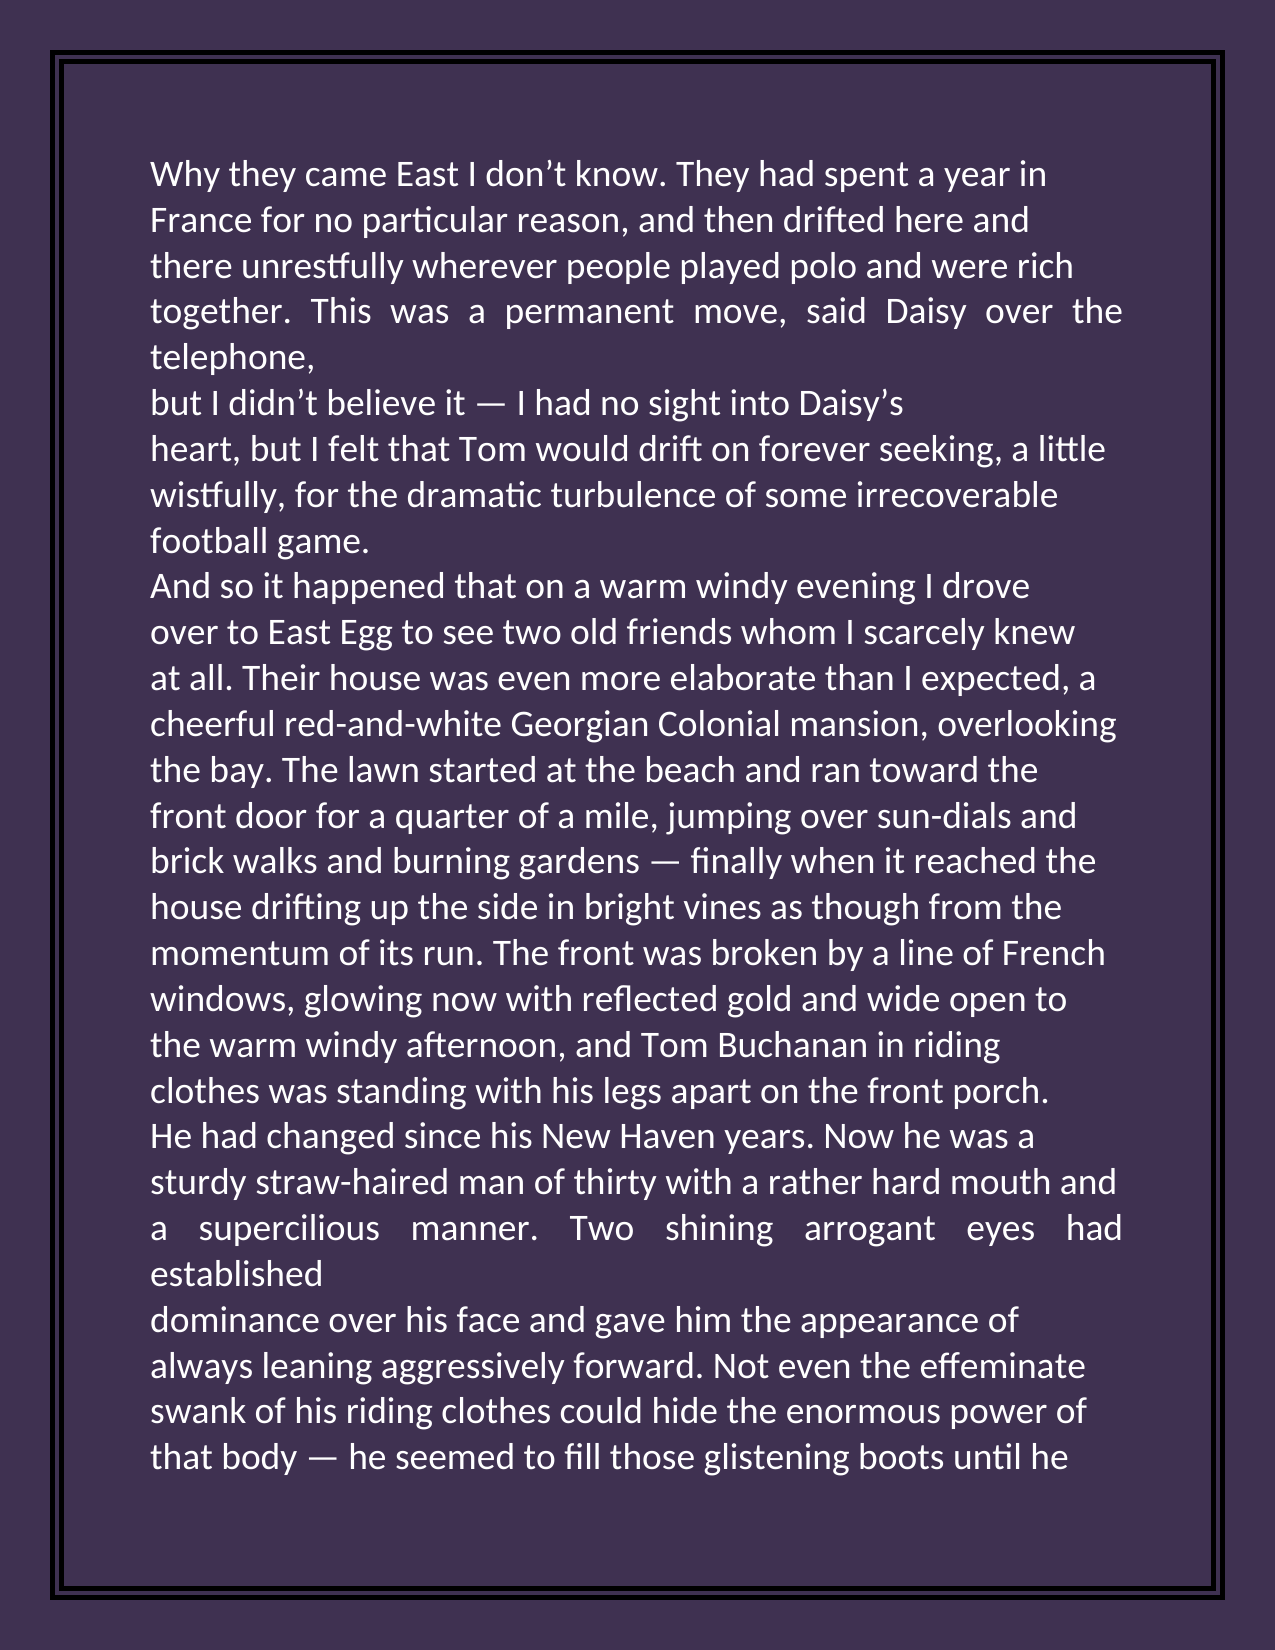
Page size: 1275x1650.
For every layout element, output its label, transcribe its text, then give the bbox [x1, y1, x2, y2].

text football game. [150, 517, 1125, 562]
text wistfully, for the dramatic turbulence of some irrecoverable [150, 471, 1125, 517]
text always leaning aggressively forward. Not even the effeminate [150, 1342, 1125, 1387]
text swank of his riding clothes could hide the enormous power of [150, 1387, 1125, 1433]
text house drifting up the side in bright vines as though from the [150, 883, 1125, 929]
text the warm windy afternoon, and Tom Buchanan in riding [150, 1021, 1125, 1067]
text together. This was a permanent move, said Daisy over the telephone, [150, 287, 1125, 379]
text Why they came East I don’t know. They had spent a year in [150, 150, 1125, 196]
text at all. Their house was even more elaborate than I expected, a [150, 654, 1125, 700]
text And so it happened that on a warm windy evening I drove [150, 562, 1125, 608]
text He had changed since his New Haven years. Now he was a [150, 1112, 1125, 1158]
text that body — he seemed to fill those glistening boots until he [150, 1433, 1125, 1479]
text sturdy straw-haired man of thirty with a rather hard mouth and [150, 1158, 1125, 1204]
text the bay. The lawn started at the beach and ran toward the [150, 746, 1125, 792]
text dominance over his face and gave him the appearance of [150, 1296, 1125, 1342]
text but I didn’t believe it — I had no sight into Daisy’s [150, 379, 1125, 425]
text clothes was standing with his legs apart on the front porch. [150, 1067, 1125, 1112]
text over to East Egg to see two old friends whom I scarcely knew [150, 608, 1125, 654]
text windows, glowing now with reflected gold and wide open to [150, 975, 1125, 1021]
text momentum of its run. The front was broken by a line of French [150, 929, 1125, 975]
text front door for a quarter of a mile, jumping over sun-dials and [150, 792, 1125, 837]
text there unrestfully wherever people played polo and were rich [150, 242, 1125, 287]
text brick walks and burning gardens — finally when it reached the [150, 837, 1125, 883]
text cheerful red-and-white Georgian Colonial mansion, overlooking [150, 700, 1125, 746]
text France for no particular reason, and then drifted here and [150, 196, 1125, 242]
text heart, but I felt that Tom would drift on forever seeking, a little [150, 425, 1125, 471]
text a supercilious manner. Two shining arrogant eyes had established [150, 1204, 1125, 1296]
